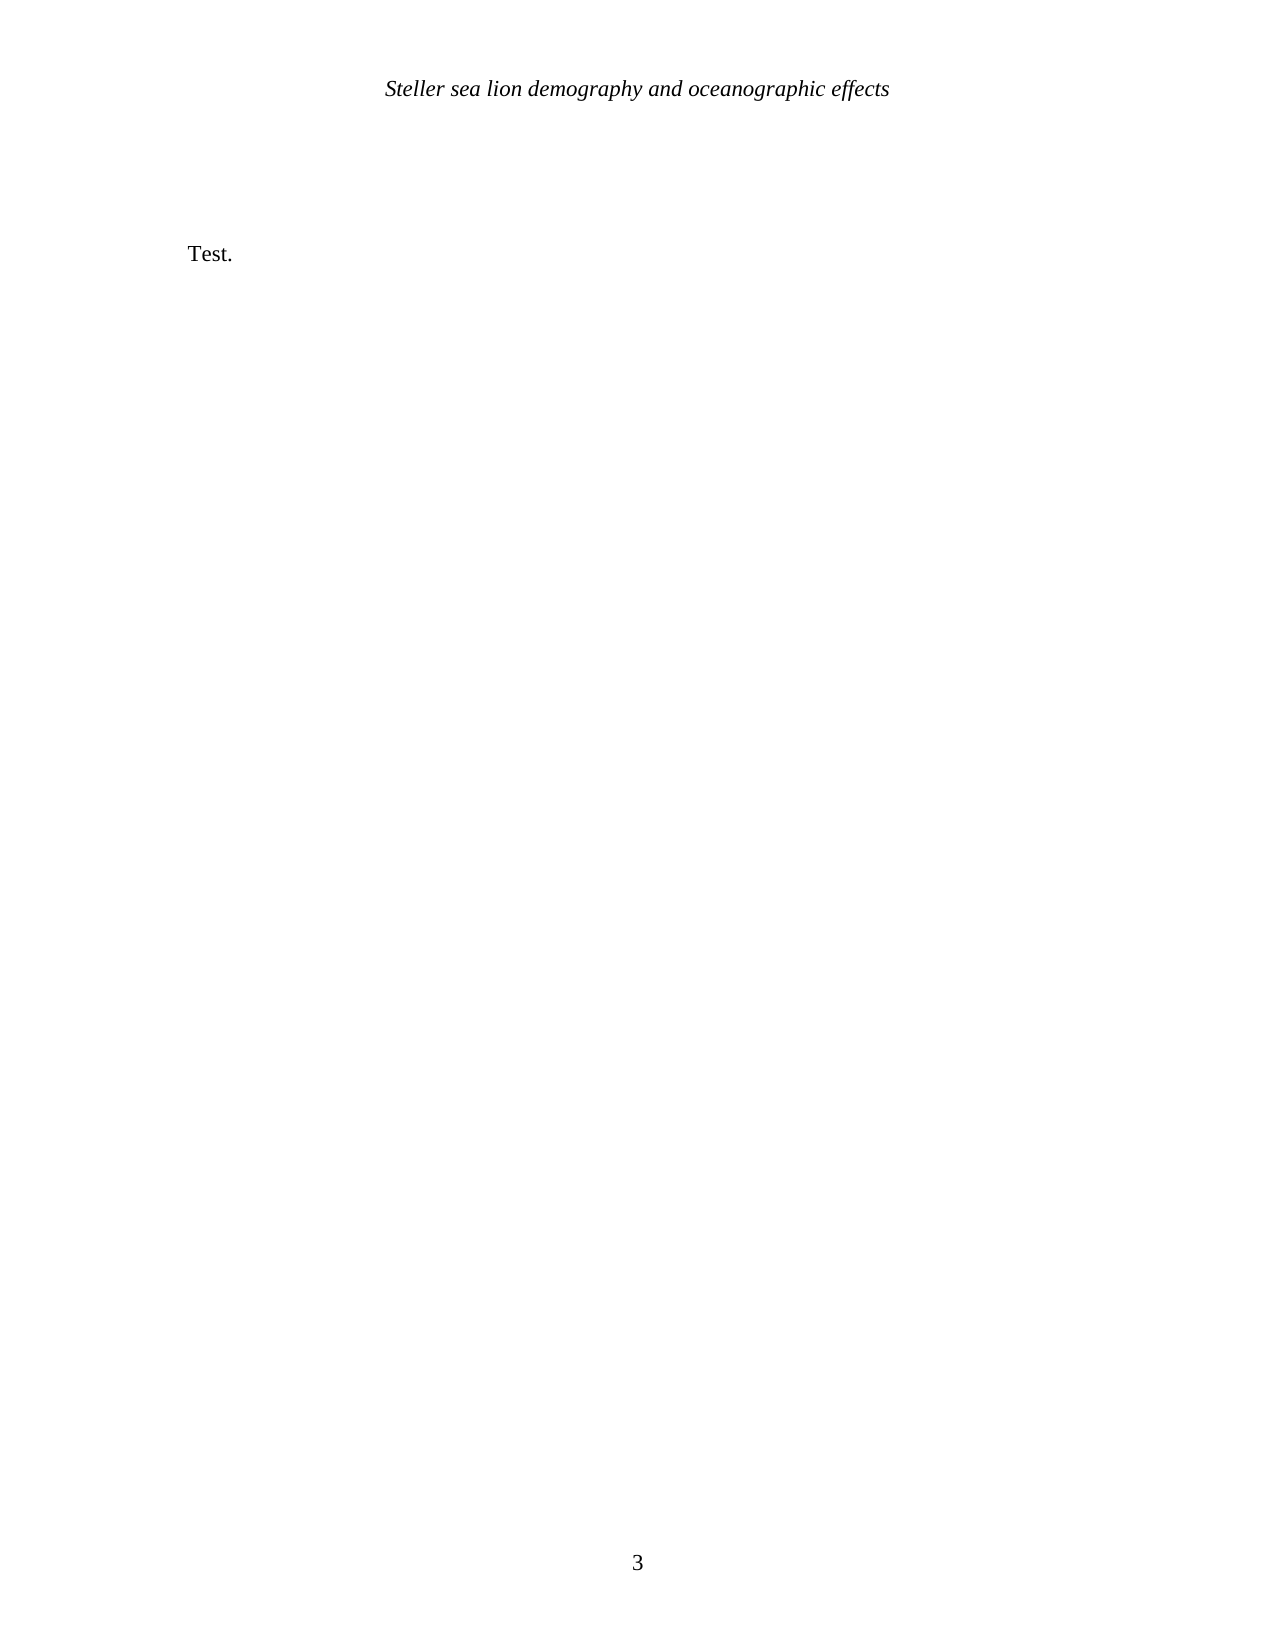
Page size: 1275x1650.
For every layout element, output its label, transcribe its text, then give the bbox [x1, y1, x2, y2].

text Test. [187, 240, 1087, 267]
